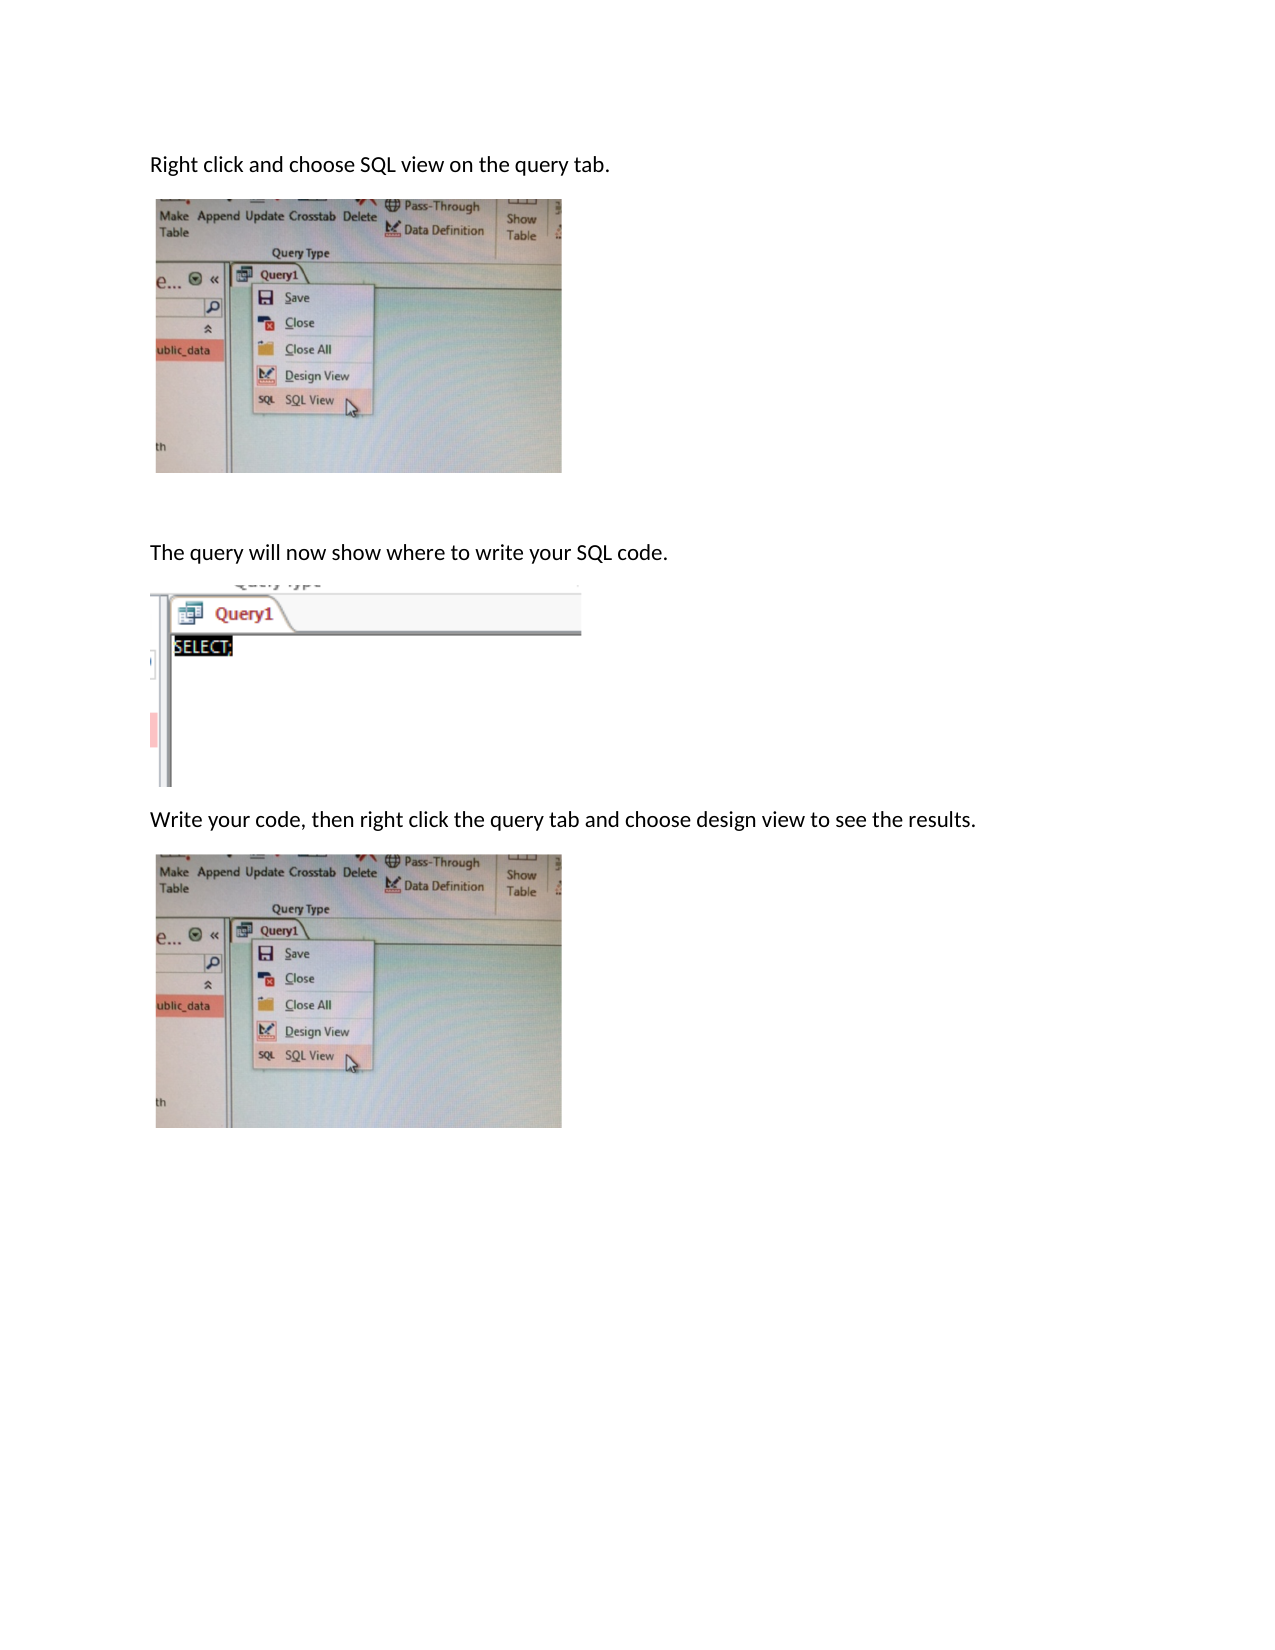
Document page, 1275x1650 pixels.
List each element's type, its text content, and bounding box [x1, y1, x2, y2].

text Right click and choose SQL view on the query tab. [150, 150, 1125, 178]
text Write your code, then right click the query tab and choose design view to see the results. [150, 805, 1125, 833]
picture [156, 855, 562, 1128]
picture [150, 585, 582, 787]
picture [156, 199, 562, 473]
text The query will now show where to write your SQL code. [150, 538, 1125, 566]
